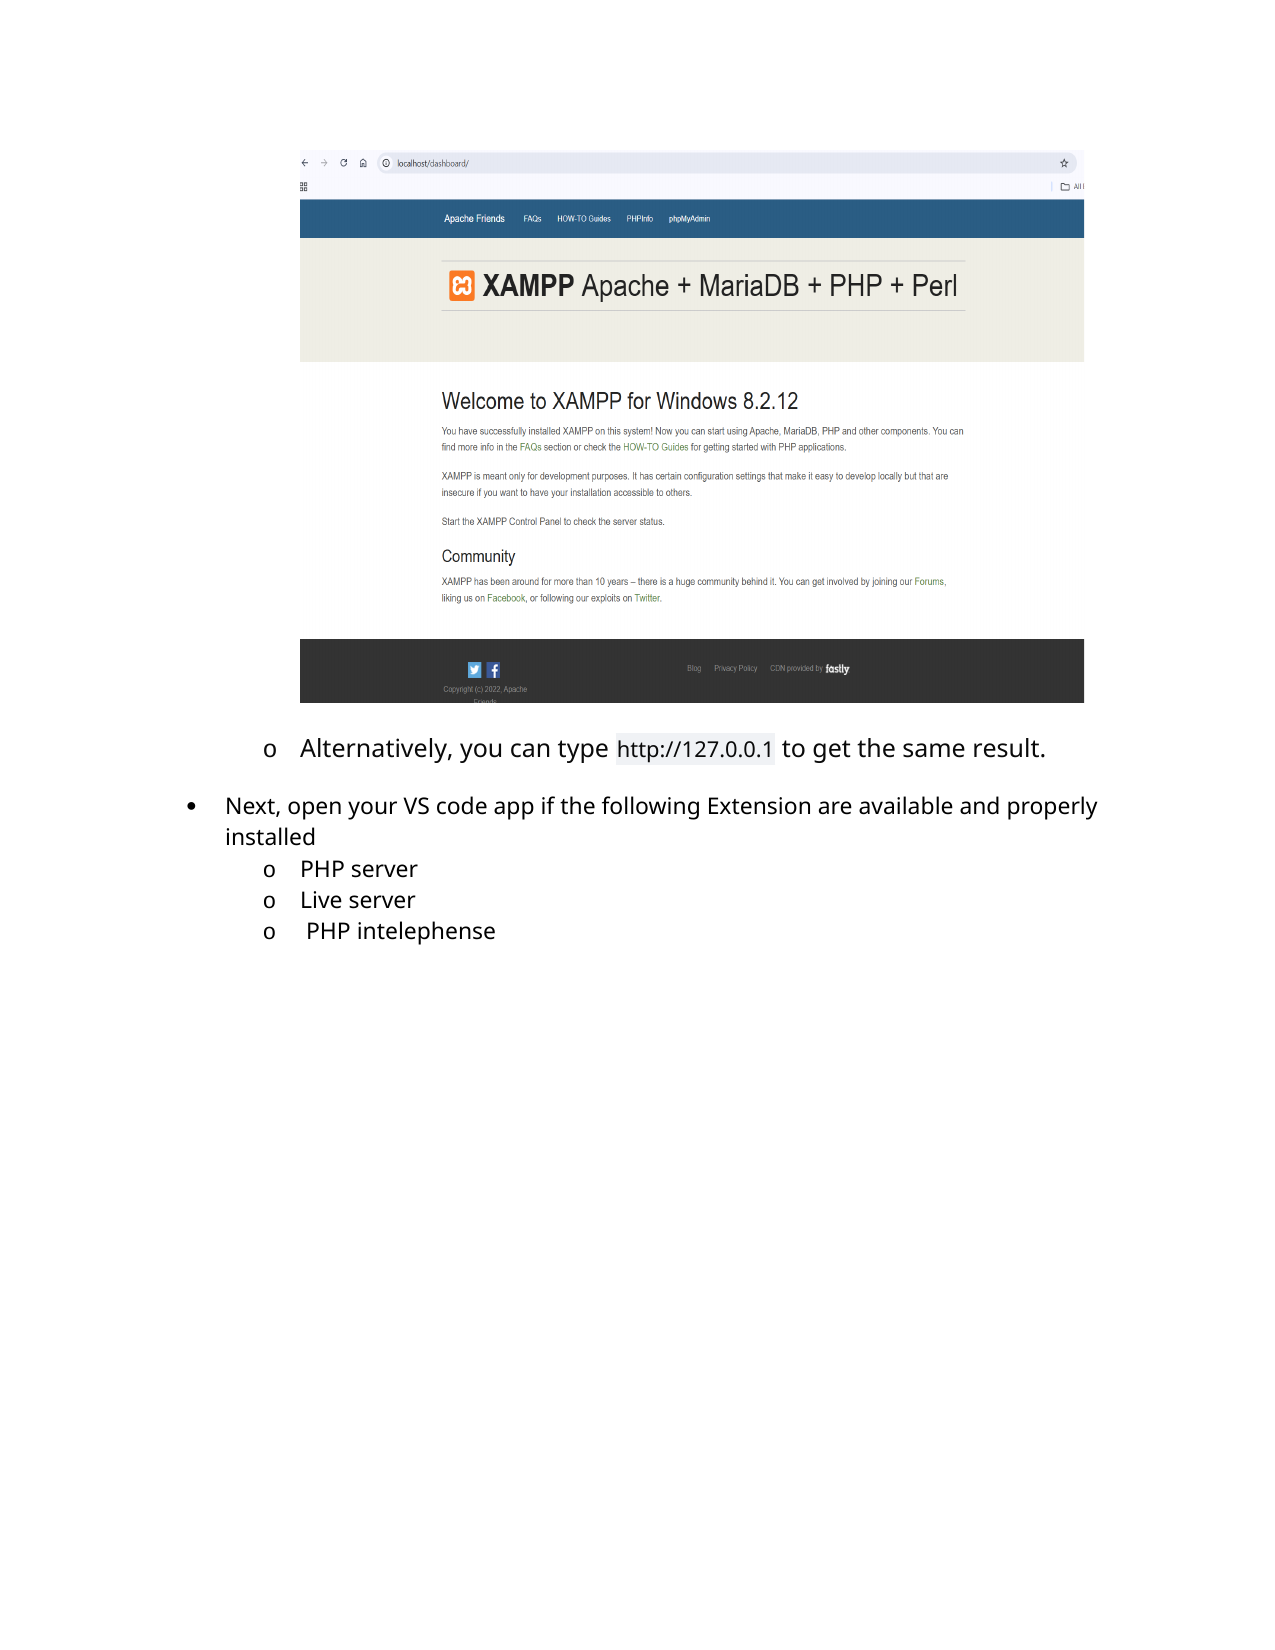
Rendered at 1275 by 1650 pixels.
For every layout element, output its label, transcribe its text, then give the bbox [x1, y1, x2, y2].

list Live server [262, 884, 1125, 915]
list PHP intelephense [262, 915, 1125, 947]
list Alternatively, you can type http://127.0.0.1 to get the same result. [262, 728, 1125, 765]
list PHP server [262, 853, 1125, 884]
list Next, open your VS code app if the following Extension are available and properly installed [187, 790, 1125, 853]
picture [300, 150, 1085, 703]
